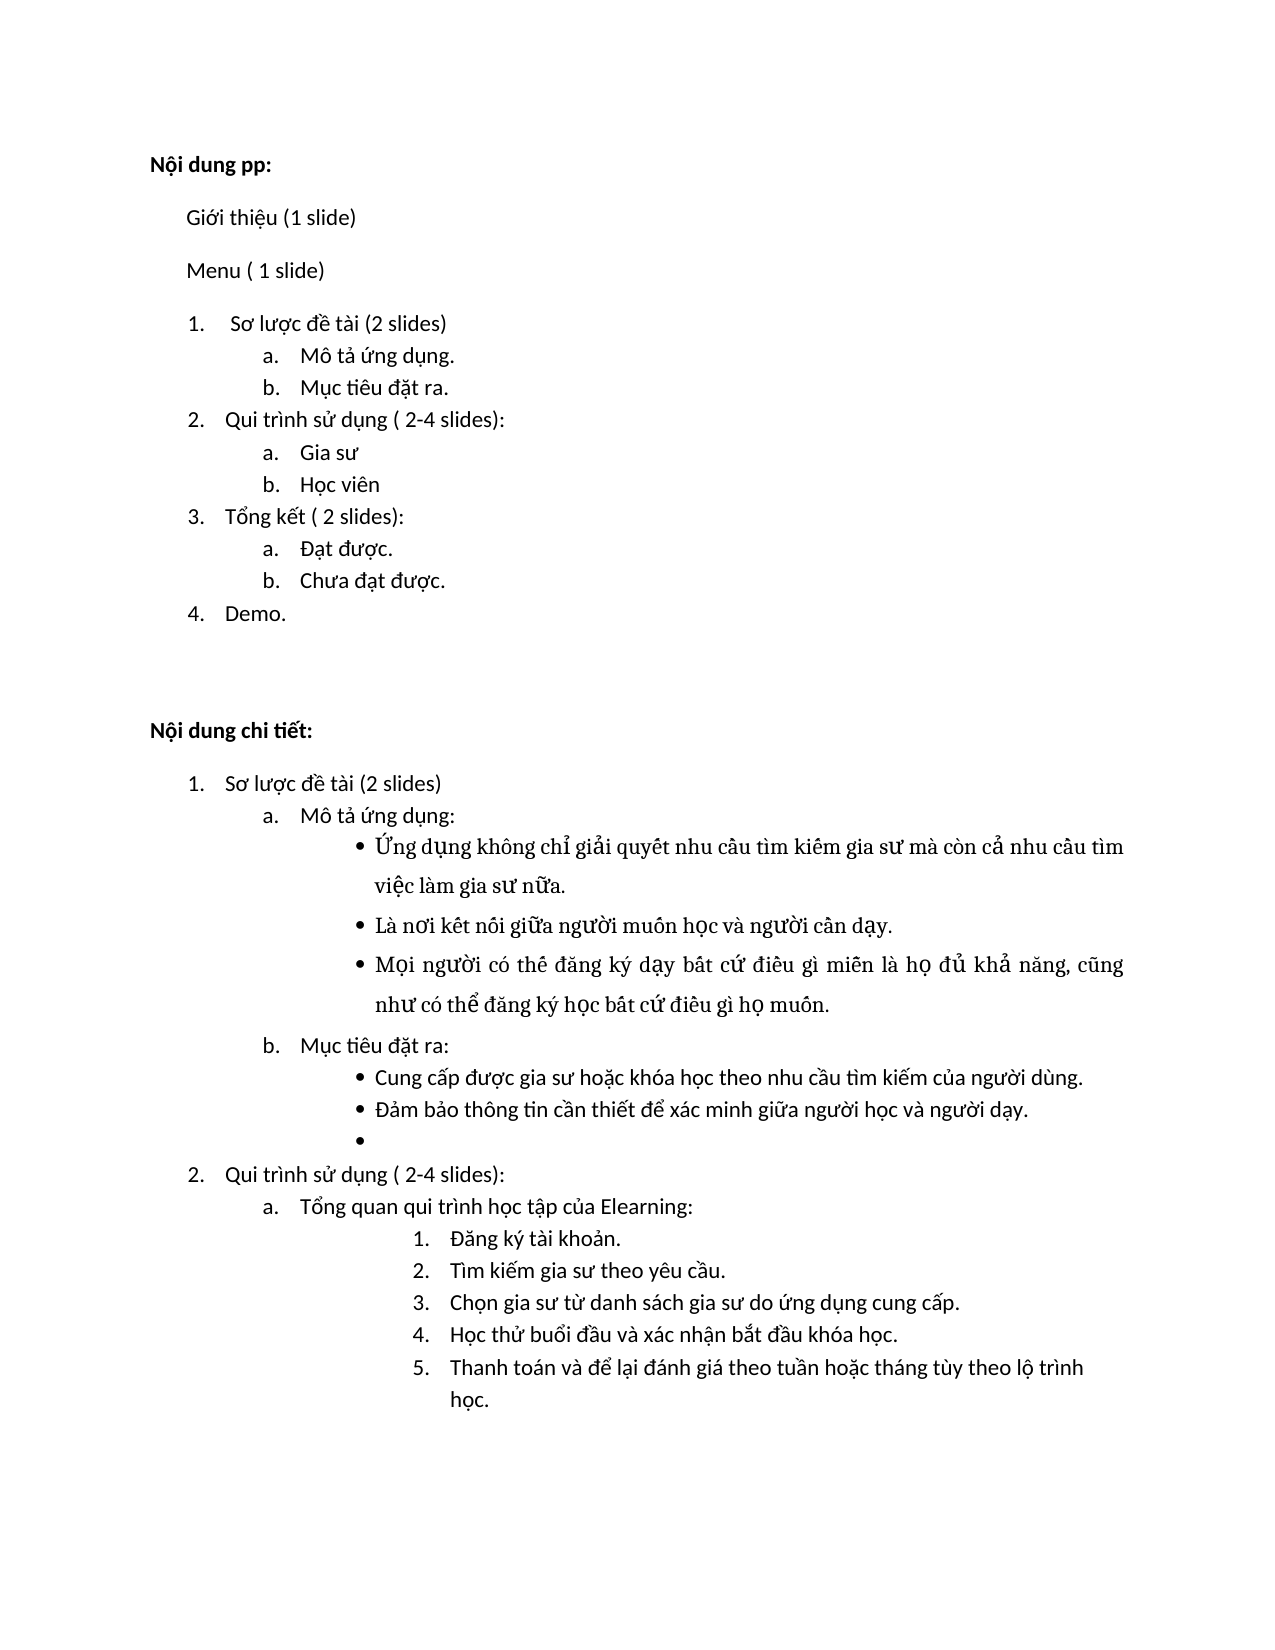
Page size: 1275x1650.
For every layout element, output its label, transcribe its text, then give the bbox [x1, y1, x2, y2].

text Nội dung chi tiết: [150, 716, 1125, 744]
list Demo. [187, 599, 1125, 627]
list Mục tiêu đặt ra. [262, 373, 1125, 401]
list Học thử buổi đầu và xác nhận bắt đầu khóa học. [412, 1321, 1125, 1349]
list Mục tiêu đặt ra: [262, 1031, 1125, 1059]
list Học viên [262, 470, 1125, 498]
list Chưa đạt được. [262, 567, 1125, 594]
list Sơ lược đề tài (2 slides) [187, 309, 1125, 337]
list Qui trình sử dụng ( 2-4 slides): [187, 1160, 1125, 1188]
list Sơ lược đề tài (2 slides) [187, 769, 1125, 797]
list Tìm kiếm gia sư theo yêu cầu. [412, 1256, 1125, 1284]
list Mọi người có thế đăng ký dạy bất cứ điều gì miễn là họ đủ khả năng, cũng như có thể đăng ký học bất cứ điều gì họ muốn. [356, 952, 1125, 1018]
list Đạt được. [262, 534, 1125, 562]
list Là nơi kết nối giữa người muốn học và người cần dạy. [356, 912, 1125, 939]
list Mô tả ứng dụng: [262, 801, 1125, 829]
text Nội dung pp: [150, 150, 1125, 178]
list Chọn gia sư từ danh sách gia sư do ứng dụng cung cấp. [412, 1288, 1125, 1316]
text Giới thiệu (1 slide) [150, 203, 1125, 231]
list Gia sư [262, 438, 1125, 466]
list Đăng ký tài khoản. [412, 1224, 1125, 1252]
list Đảm bảo thông tin cần thiết để xác minh giữa người học và người dạy. [356, 1095, 1125, 1123]
list Tổng quan qui trình học tập của Elearning: [262, 1192, 1125, 1220]
list Qui trình sử dụng ( 2-4 slides): [187, 406, 1125, 434]
list Ứng dụng không chỉ giải quyết nhu cầu tìm kiếm gia sư mà còn cả nhu cầu tìm việc làm gia sư nữa. [356, 833, 1125, 899]
list Tổng kết ( 2 slides): [187, 502, 1125, 530]
list Mô tả ứng dụng. [262, 341, 1125, 369]
text Menu ( 1 slide) [150, 256, 1125, 284]
list Cung cấp được gia sư hoặc khóa học theo nhu cầu tìm kiếm của người dùng. [356, 1063, 1125, 1091]
list Thanh toán và để lại đánh giá theo tuần hoặc tháng tùy theo lộ trình học. [412, 1353, 1125, 1413]
